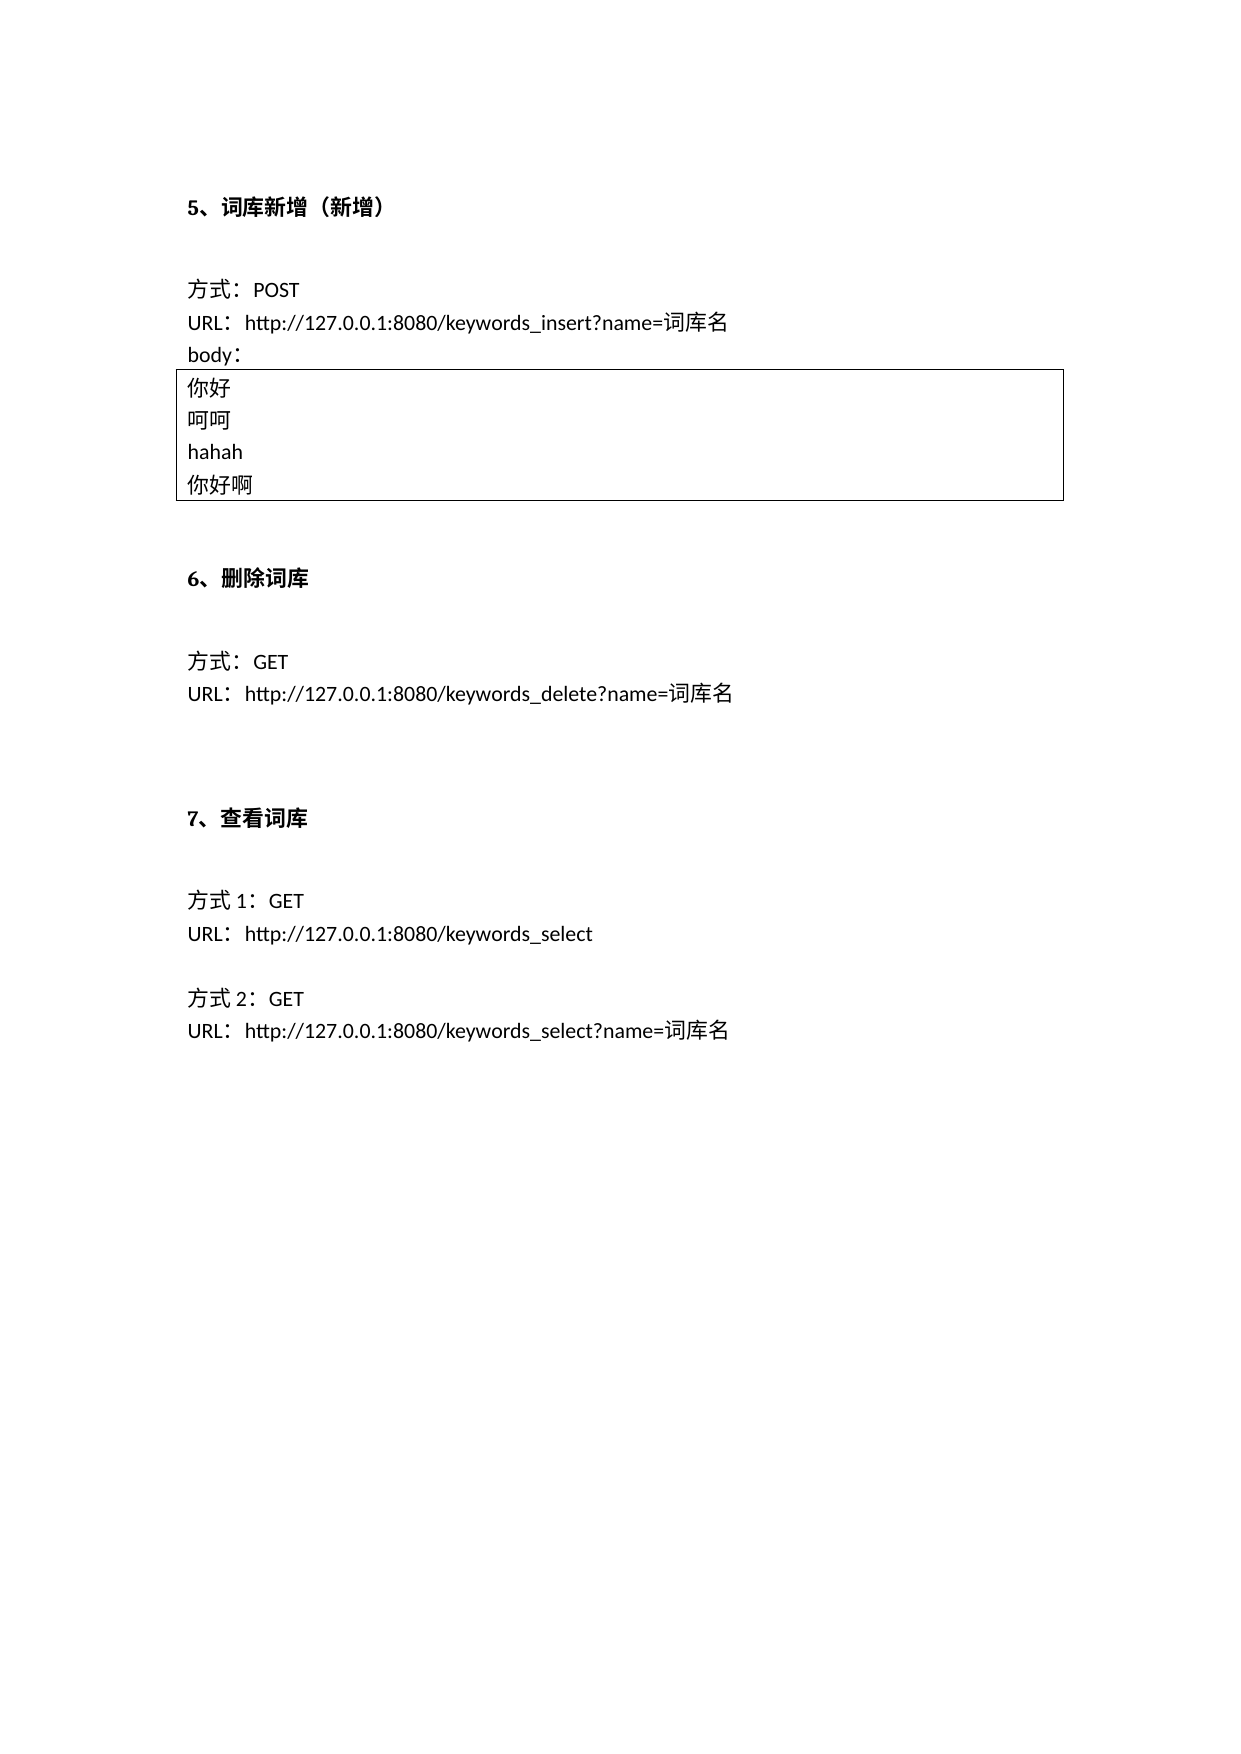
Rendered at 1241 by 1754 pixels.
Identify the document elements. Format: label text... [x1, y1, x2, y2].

text 方式1：GET [187, 883, 1053, 916]
text body： [187, 337, 1053, 369]
subtitle 5、词库新增（新增） [187, 189, 1053, 222]
text URL：http://127.0.0.1:8080/keywords_delete?name=词库名 [187, 676, 1053, 708]
table_header 你好 呵呵 hahah 你好啊 [177, 370, 1063, 500]
text 方式2：GET [187, 981, 1053, 1013]
text URL：http://127.0.0.1:8080/keywords_select?name=词库名 [187, 1013, 1053, 1046]
text 方式：GET [187, 643, 1053, 676]
subtitle 6、删除词库 [187, 561, 1053, 593]
text URL：http://127.0.0.1:8080/keywords_select [187, 916, 1053, 948]
text 方式：POST [187, 272, 1053, 304]
subtitle 7、查看词库 [187, 801, 1053, 833]
text URL：http://127.0.0.1:8080/keywords_insert?name=词库名 [187, 304, 1053, 337]
